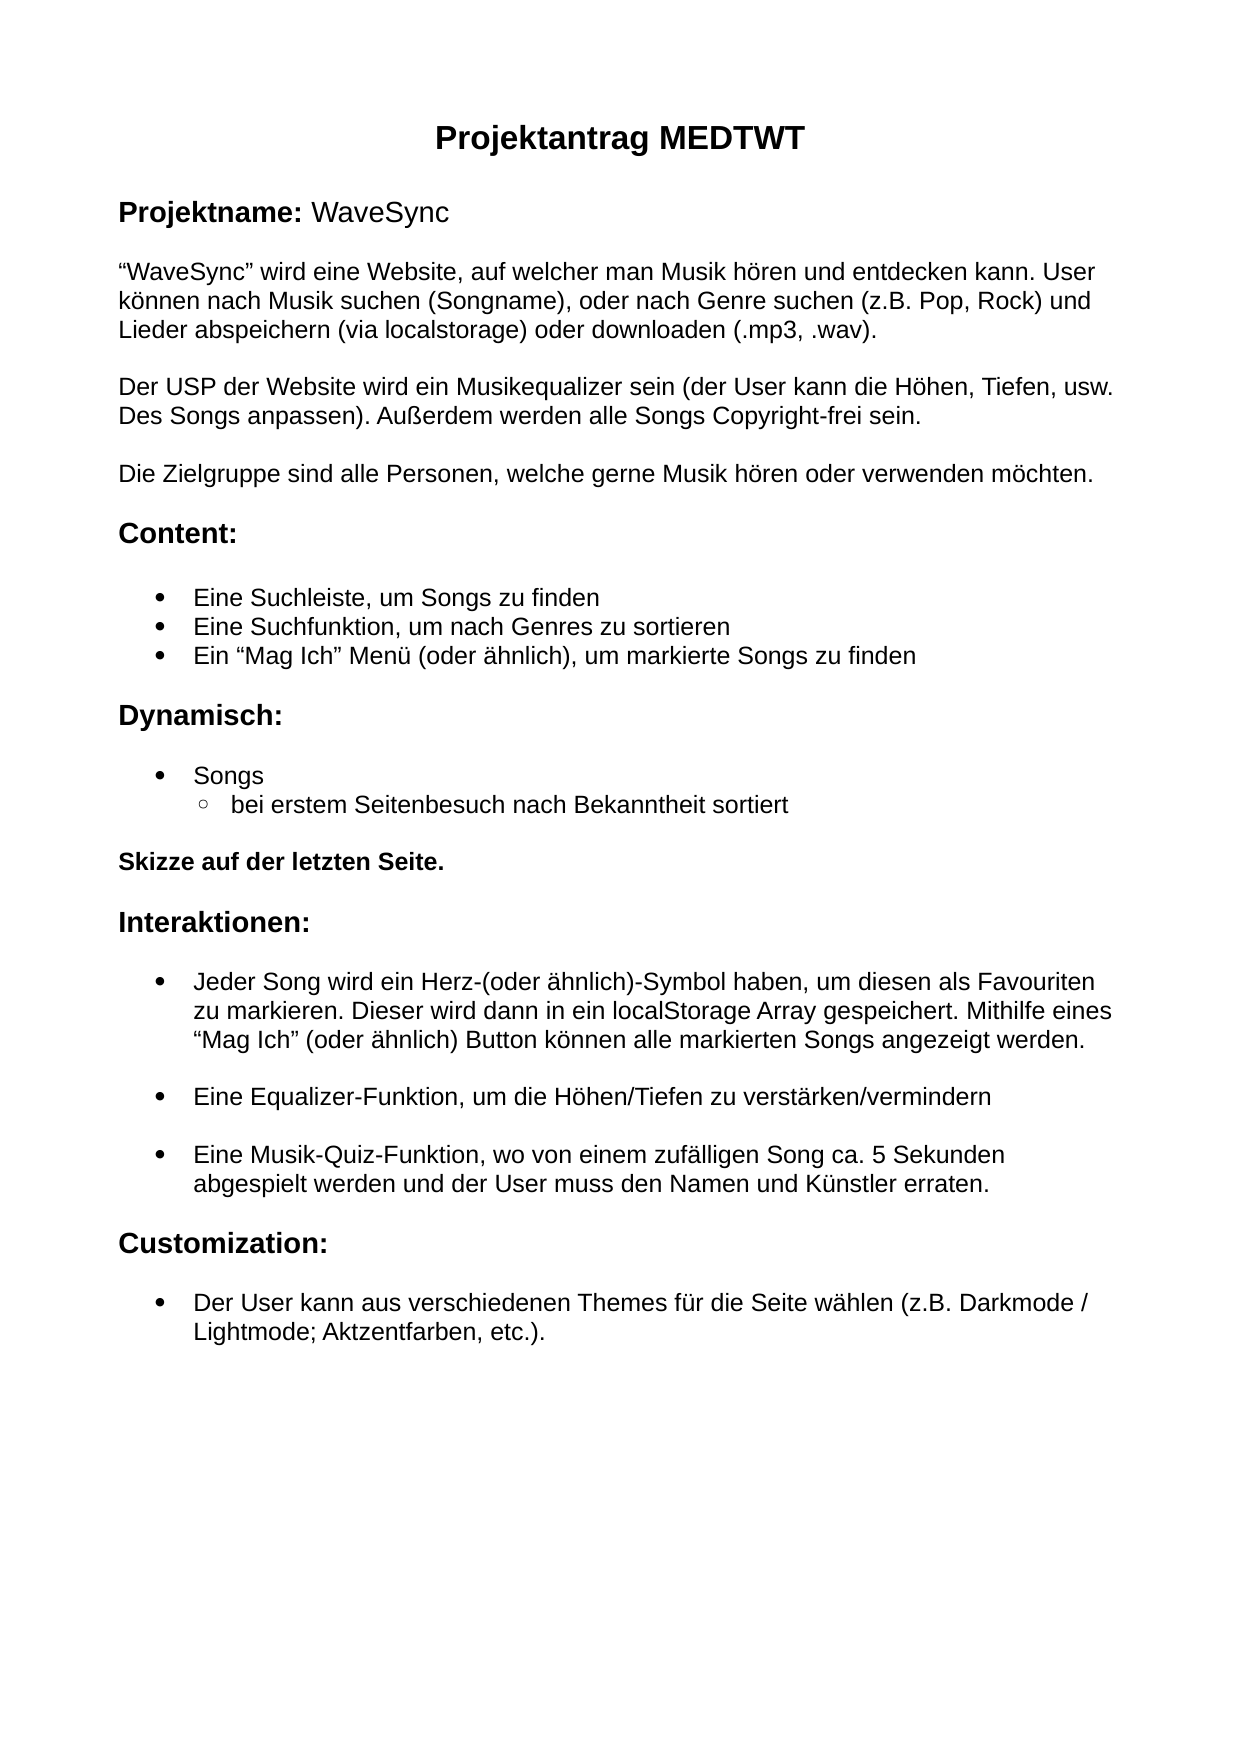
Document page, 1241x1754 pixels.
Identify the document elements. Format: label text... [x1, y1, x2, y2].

text Dynamisch: [118, 698, 1122, 732]
text Interaktionen: [118, 905, 1122, 938]
text Skizze auf der letzten Seite. [118, 847, 1122, 876]
text Projektname: WaveSync [118, 195, 1122, 228]
list Jeder Song wird ein Herz-(oder ähnlich)-Symbol haben, um diesen als Favouriten zu markieren. Dieser wird dann in ein localStorage Array gespeichert. Mithilfe eines “Mag Ich” (oder ähnlich) Button können alle markierten Songs angezeigt werden. [156, 967, 1122, 1053]
text Projektantrag MEDTWT [118, 118, 1122, 157]
text Content: [118, 516, 1122, 549]
list Eine Musik-Quiz-Funktion, wo von einem zufälligen Song ca. 5 Sekunden abgespielt werden und der User muss den Namen und Künstler erraten. [156, 1140, 1122, 1197]
list Ein “Mag Ich” Menü (oder ähnlich), um markierte Songs zu finden [156, 641, 1122, 670]
text Der USP der Website wird ein Musikequalizer sein (der User kann die Höhen, Tiefen, usw. Des Songs anpassen). Außerdem werden alle Songs Copyright-frei sein. [118, 372, 1122, 430]
list Eine Suchleiste, um Songs zu finden [156, 583, 1122, 612]
list Eine Suchfunktion, um nach Genres zu sortieren [156, 612, 1122, 641]
list Eine Equalizer-Funktion, um die Höhen/Tiefen zu verstärken/vermindern [156, 1082, 1122, 1111]
list Songs [156, 761, 1122, 789]
text Customization: [118, 1226, 1122, 1259]
text “WaveSync” wird eine Website, auf welcher man Musik hören und entdecken kann. User können nach Musik suchen (Songname), oder nach Genre suchen (z.B. Pop, Rock) und Lieder abspeichern (via localstorage) oder downloaden (.mp3, .wav). [118, 257, 1122, 343]
list Der User kann aus verschiedenen Themes für die Seite wählen (z.B. Darkmode / Lightmode; Aktzentfarben, etc.). [156, 1288, 1122, 1346]
text Die Zielgruppe sind alle Personen, welche gerne Musik hören oder verwenden möchten. [118, 458, 1122, 487]
list bei erstem Seitenbesuch nach Bekanntheit sortiert [193, 789, 1122, 818]
